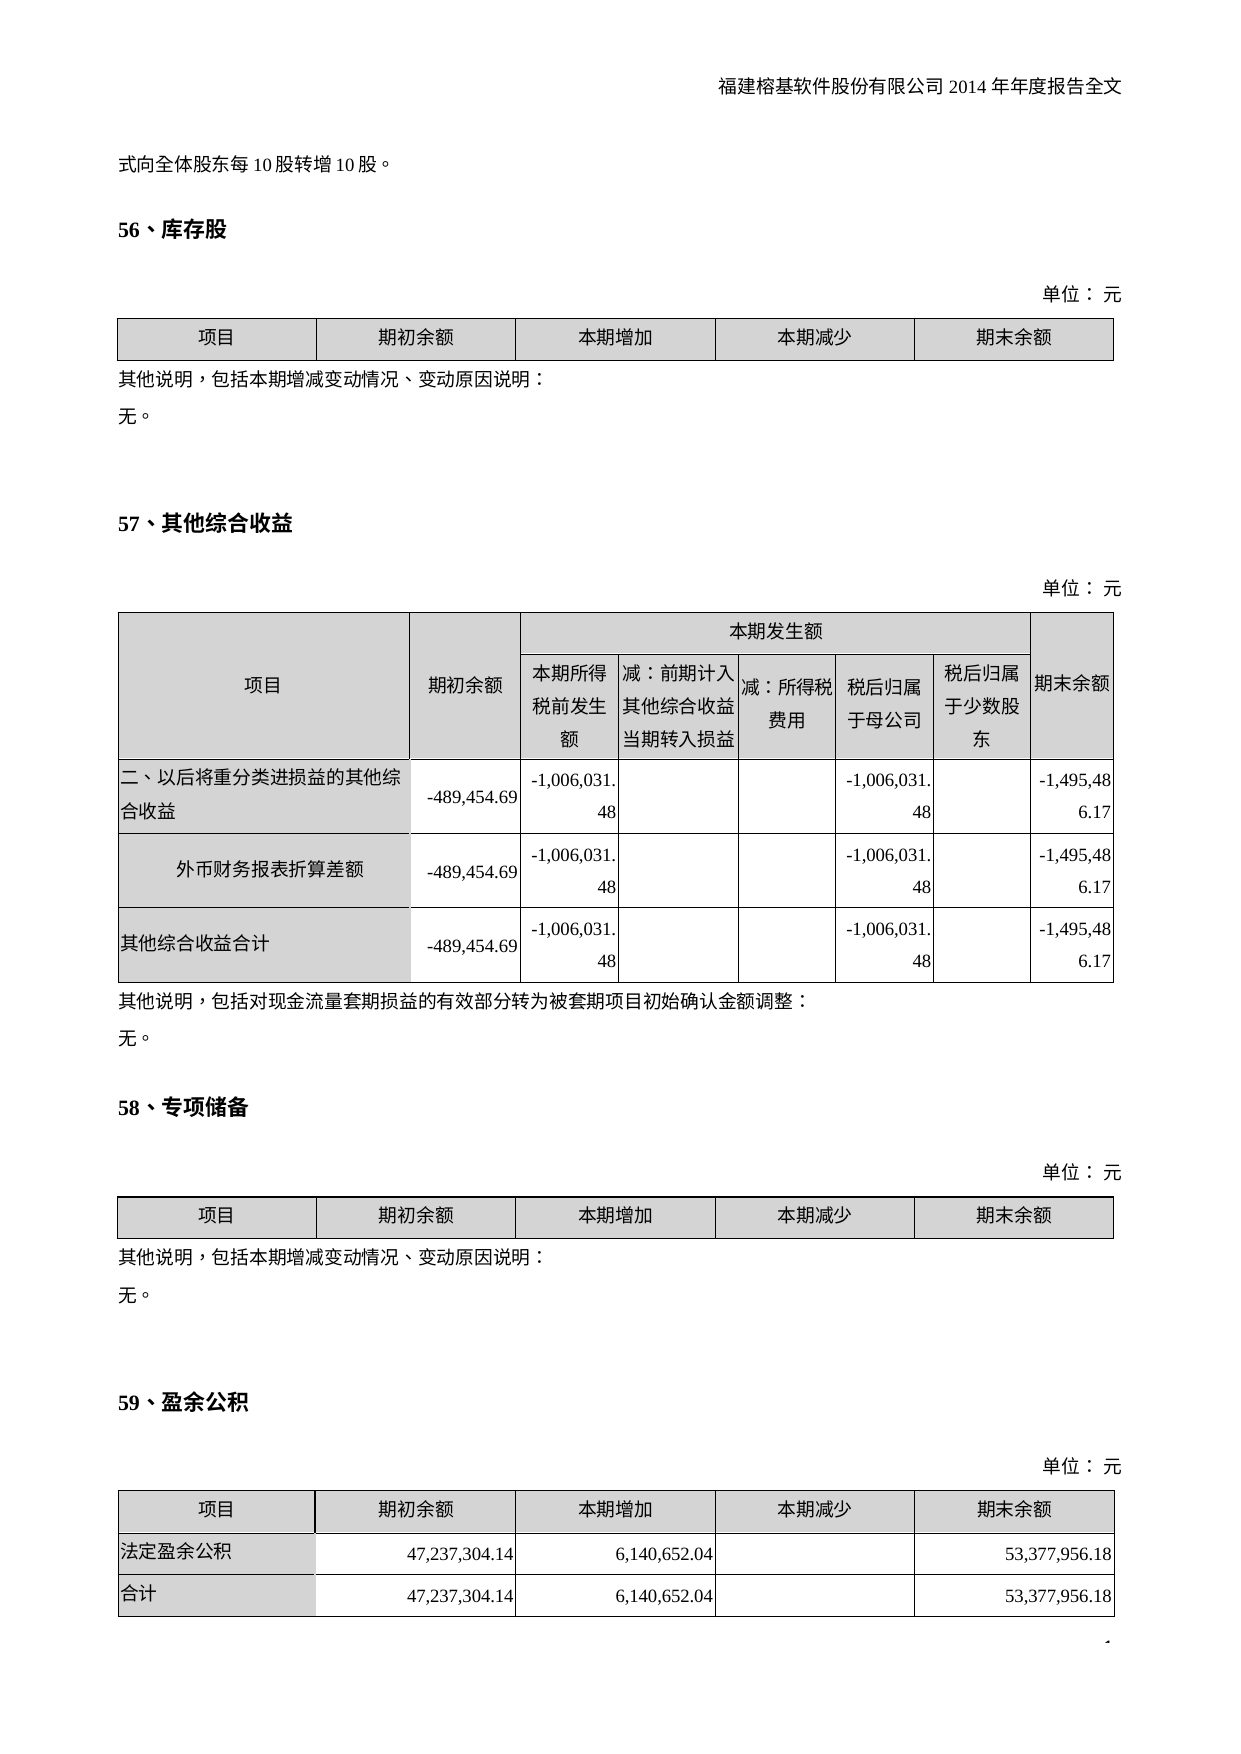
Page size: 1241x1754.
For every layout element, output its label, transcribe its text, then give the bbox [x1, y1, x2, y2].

subtitle 58、专项储备 [118, 1092, 1056, 1122]
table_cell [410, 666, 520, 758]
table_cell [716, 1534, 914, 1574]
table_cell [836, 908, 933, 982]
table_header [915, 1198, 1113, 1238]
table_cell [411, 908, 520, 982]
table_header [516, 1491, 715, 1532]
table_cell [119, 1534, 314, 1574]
subtitle 56、库存股 [118, 214, 1056, 244]
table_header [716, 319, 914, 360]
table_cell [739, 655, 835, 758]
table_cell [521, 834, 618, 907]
text 其他说明，包括本期增减变动情况、变动原因说明： 无。 [118, 366, 551, 429]
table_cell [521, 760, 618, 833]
text 单位： 元 [102, 281, 1122, 306]
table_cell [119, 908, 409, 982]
text 单位： 元 [102, 575, 1122, 600]
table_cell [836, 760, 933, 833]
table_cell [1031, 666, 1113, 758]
text 单位： 元 [102, 1159, 1122, 1185]
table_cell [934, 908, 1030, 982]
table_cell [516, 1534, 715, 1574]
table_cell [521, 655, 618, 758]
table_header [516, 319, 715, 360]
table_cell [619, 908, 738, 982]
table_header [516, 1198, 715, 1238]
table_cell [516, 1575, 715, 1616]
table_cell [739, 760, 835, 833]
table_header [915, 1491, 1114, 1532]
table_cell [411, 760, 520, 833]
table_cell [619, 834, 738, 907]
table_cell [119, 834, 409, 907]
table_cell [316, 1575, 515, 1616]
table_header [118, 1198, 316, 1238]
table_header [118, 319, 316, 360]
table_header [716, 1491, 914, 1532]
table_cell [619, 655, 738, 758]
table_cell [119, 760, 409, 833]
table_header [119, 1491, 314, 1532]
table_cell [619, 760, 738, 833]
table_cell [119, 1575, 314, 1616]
text 单位： 元 [102, 1453, 1122, 1479]
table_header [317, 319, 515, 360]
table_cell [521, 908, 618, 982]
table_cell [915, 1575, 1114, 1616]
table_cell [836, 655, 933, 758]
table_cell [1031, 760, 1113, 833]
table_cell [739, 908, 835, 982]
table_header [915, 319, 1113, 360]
text 其他说明，包括对现金流量套期损益的有效部分转为被套期项目初始确认金额调整： 无。 [118, 988, 814, 1051]
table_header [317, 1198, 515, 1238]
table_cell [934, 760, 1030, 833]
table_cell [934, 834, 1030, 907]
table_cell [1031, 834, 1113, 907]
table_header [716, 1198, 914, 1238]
text 其他说明，包括本期增减变动情况、变动原因说明： 无。 [118, 1244, 551, 1308]
subtitle 57、其他综合收益 [118, 508, 1056, 538]
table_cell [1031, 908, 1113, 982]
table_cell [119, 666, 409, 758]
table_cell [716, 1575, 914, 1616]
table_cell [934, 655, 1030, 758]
subtitle 59、盈余公积 [118, 1386, 1056, 1416]
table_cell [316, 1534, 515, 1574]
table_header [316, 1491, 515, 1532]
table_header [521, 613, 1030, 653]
text 式向全体股东每10股转增10股。 [118, 151, 1056, 177]
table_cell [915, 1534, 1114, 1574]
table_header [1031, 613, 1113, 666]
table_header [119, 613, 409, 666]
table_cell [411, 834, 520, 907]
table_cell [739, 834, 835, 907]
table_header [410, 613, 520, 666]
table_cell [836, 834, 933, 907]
